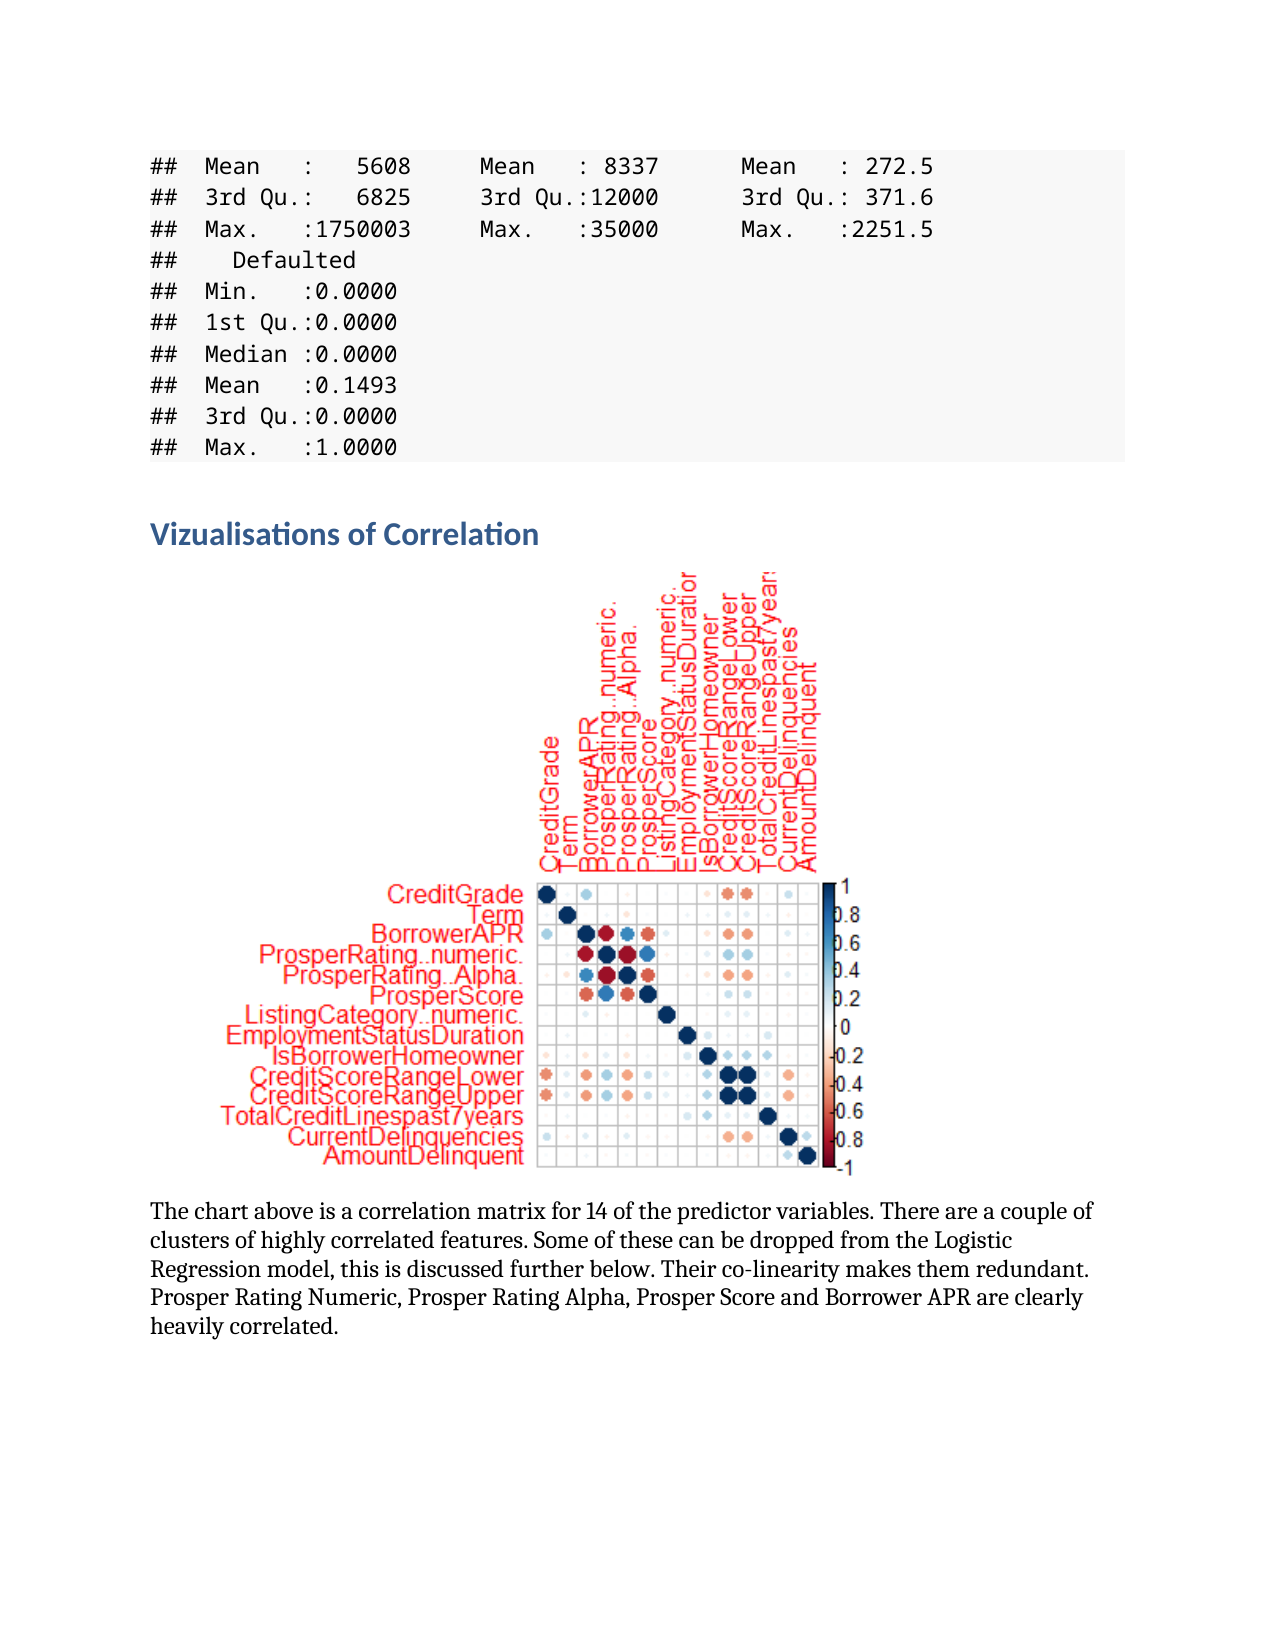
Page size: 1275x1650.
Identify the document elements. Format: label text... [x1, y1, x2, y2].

picture [150, 572, 908, 1179]
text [150, 150, 1125, 462]
subtitle Vizualisations of Correlation [150, 512, 1125, 553]
text The chart above is a correlation matrix for 14 of the predictor variables. There are a couple of clusters of highly correlated features. Some of these can be dropped from the Logistic Regression model, this is discussed further below. Their co-linearity makes them redundant. Prosper Rating Numeric, Prosper Rating Alpha, Prosper Score and Borrower APR are clearly heavily correlated. [150, 1197, 1125, 1341]
